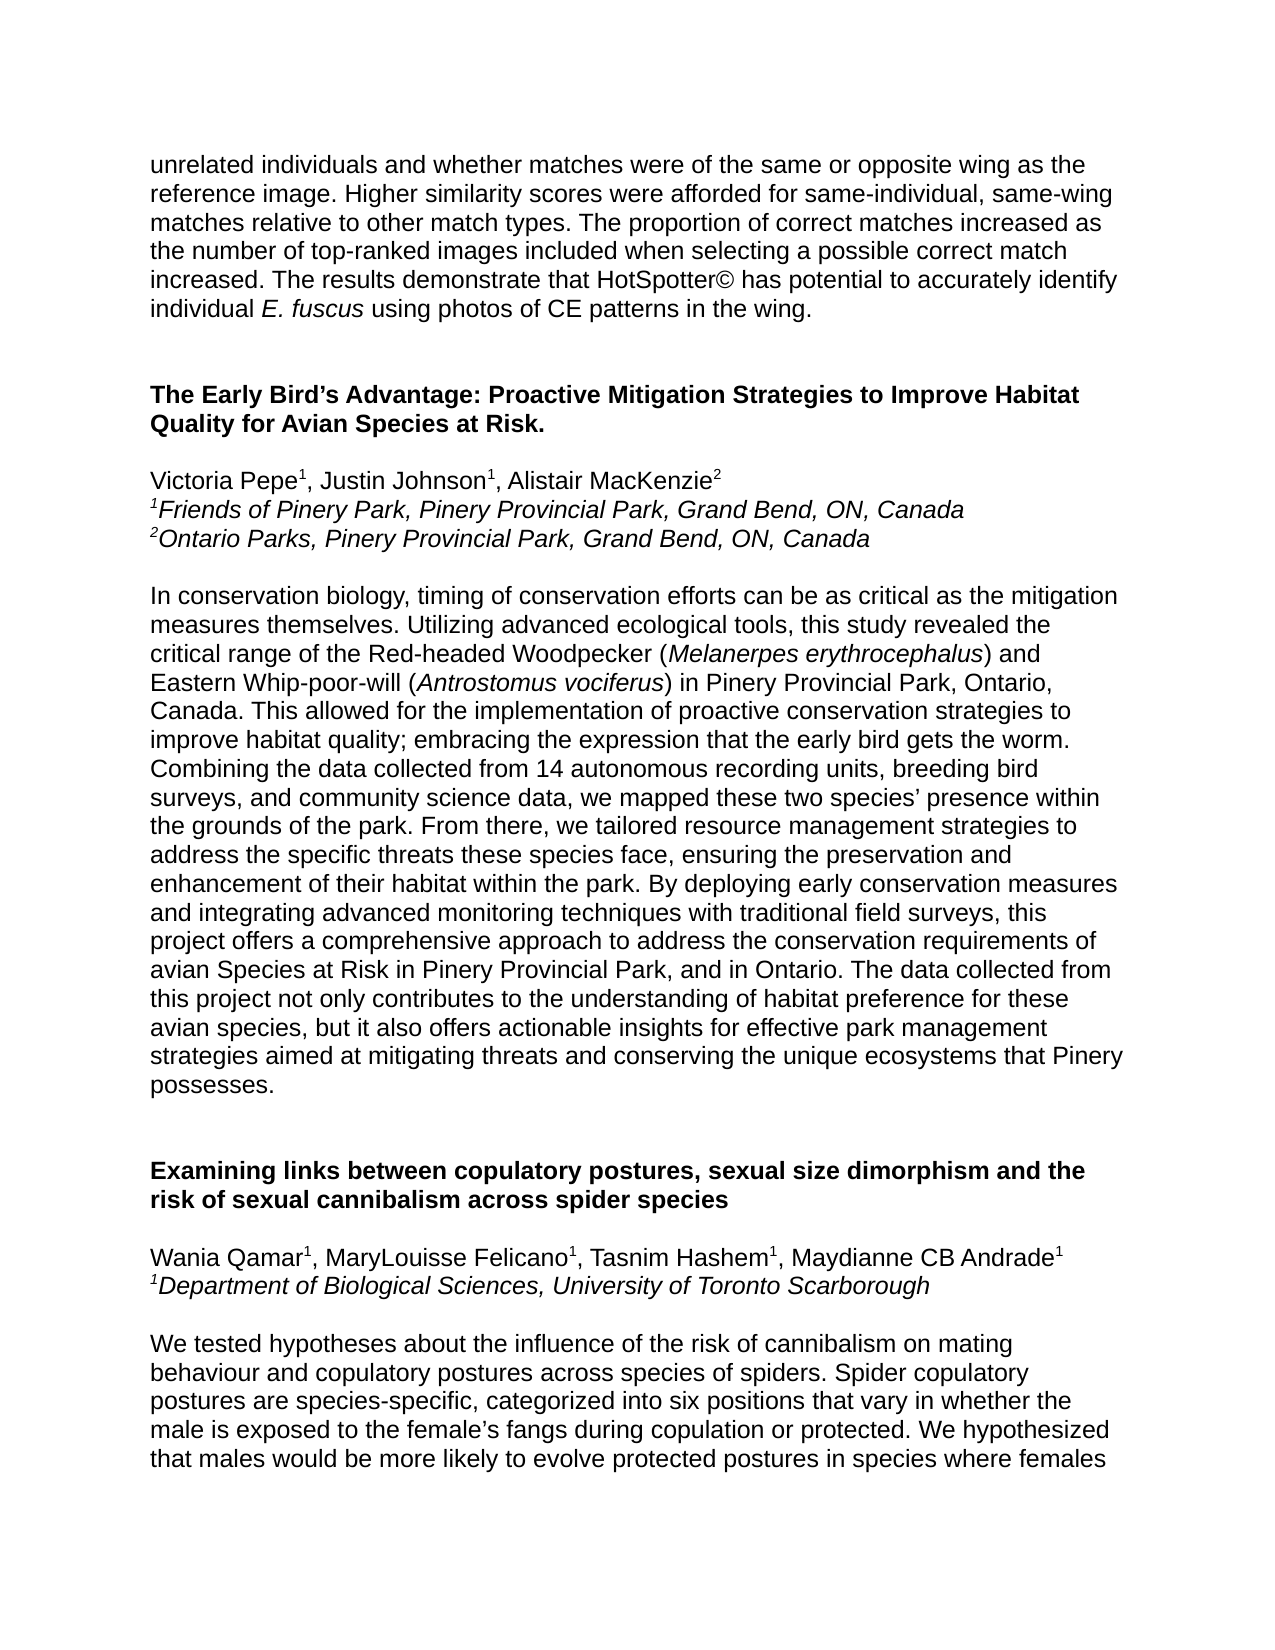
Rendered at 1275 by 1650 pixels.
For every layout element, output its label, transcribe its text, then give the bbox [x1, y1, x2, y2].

list Victoria Pepe1, Justin Johnson1, Alistair MacKenzie2 [150, 466, 1125, 495]
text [150, 1329, 1125, 1472]
text 2Ontario Parks, Pinery Provincial Park, Grand Bend, ON, Canada [150, 524, 1125, 552]
list Wania Qamar1, MaryLouisse Felicano1, Tasnim Hashem1, Maydianne CB Andrade1 [150, 1242, 1125, 1271]
text 1Friends of Pinery Park, Pinery Provincial Park, Grand Bend, ON, Canada [150, 495, 1125, 524]
text 1Department of Biological Sciences, University of Toronto Scarborough [150, 1271, 1125, 1300]
text In conservation biology, timing of conservation efforts can be as critical as the mitigation measures themselves. Utilizing advanced ecological tools, this study revealed the critical range of the Red-headed Woodpecker (Melanerpes erythrocephalus) and Eastern Whip-poor-will (Antrostomus vociferus) in Pinery Provincial Park, Ontario, Canada. This allowed for the implementation of proactive conservation strategies to improve habitat quality; embracing the expression that the early bird gets the worm. Combining the data collected from 14 autonomous recording units, breeding bird surveys, and community science data, we mapped these two species’ presence within the grounds of the park. From there, we tailored resource management strategies to address the specific threats these species face, ensuring the preservation and enhancement of their habitat within the park. By deploying early conservation measures and integrating advanced monitoring techniques with traditional field surveys, this project offers a comprehensive approach to address the conservation requirements of avian Species at Risk in Pinery Provincial Park, and in Ontario. The data collected from this project not only contributes to the understanding of habitat preference for these avian species, but it also offers actionable insights for effective park management strategies aimed at mitigating threats and conserving the unique ecosystems that Pinery possesses. [150, 581, 1125, 1099]
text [150, 150, 1125, 322]
list Examining links between copulatory postures, sexual size dimorphism and the risk of sexual cannibalism across spider species [150, 1156, 1125, 1214]
title The Early Bird’s Advantage: Proactive Mitigation Strategies to Improve Habitat Quality for Avian Species at Risk. [150, 380, 1125, 437]
